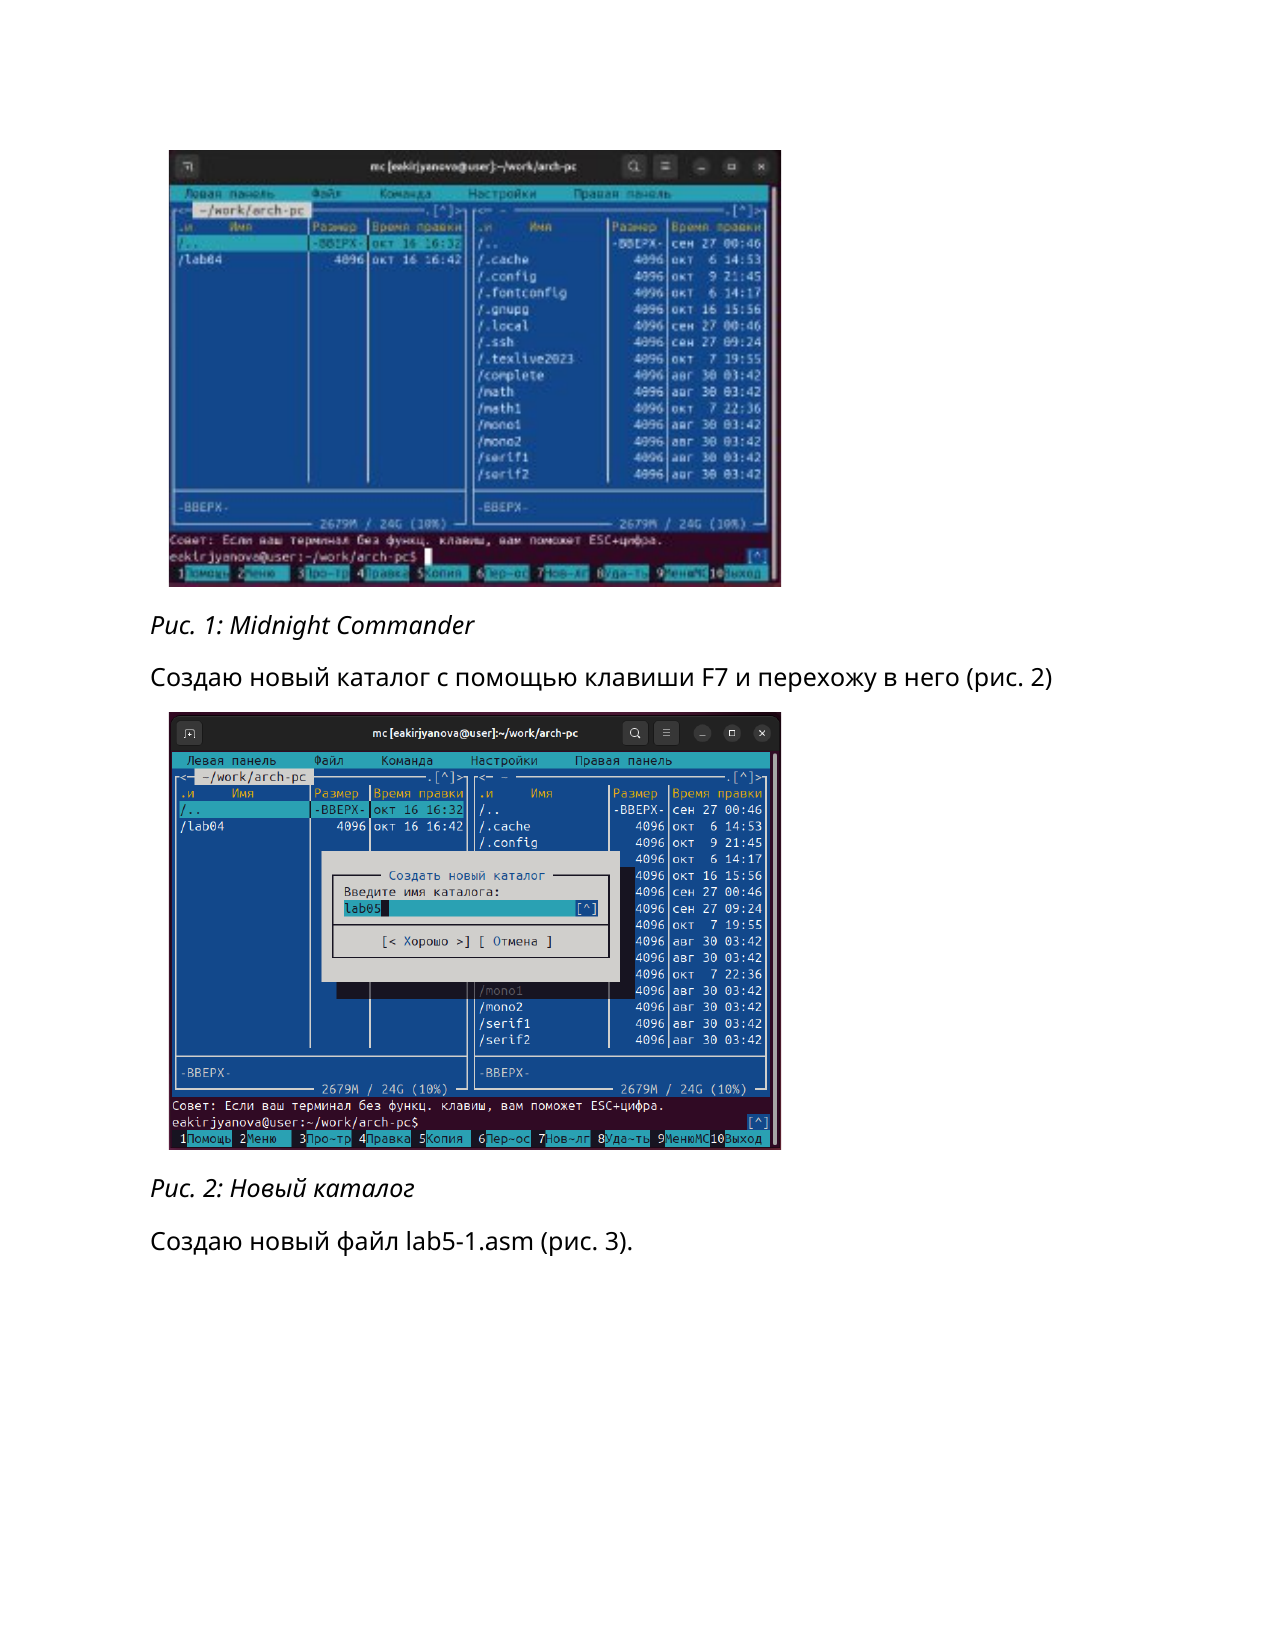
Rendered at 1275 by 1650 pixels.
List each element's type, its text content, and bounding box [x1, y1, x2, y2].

picture [168, 150, 782, 587]
text Создаю новый каталог с помощью клавиши F7 и перехожу в него (рис. 2) [150, 660, 1125, 694]
picture [168, 712, 782, 1150]
text Рис. 2: Новый каталог [150, 1170, 1125, 1204]
text Создаю новый файл lab5-1.asm (рис. 3). [150, 1223, 1125, 1257]
text Рис. 1: Midnight Commander [150, 607, 1125, 641]
